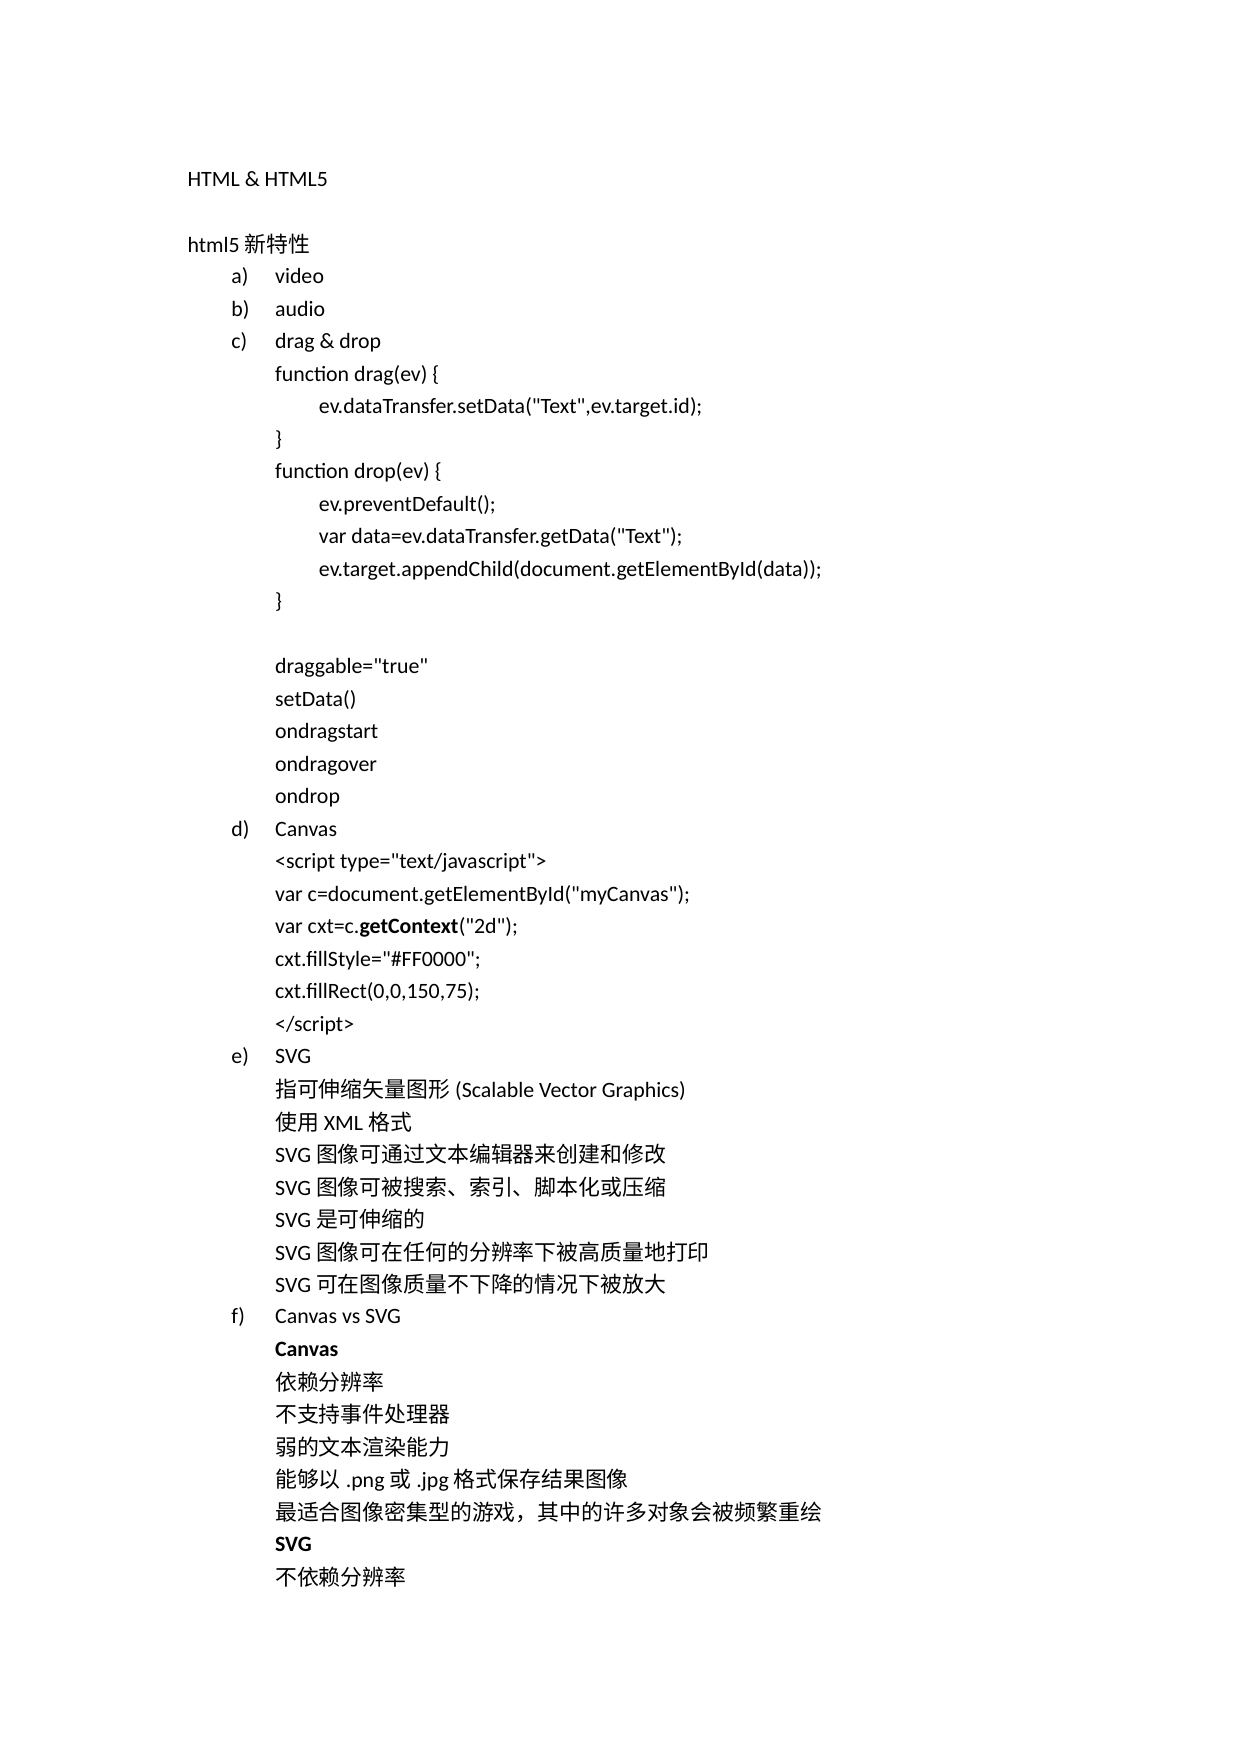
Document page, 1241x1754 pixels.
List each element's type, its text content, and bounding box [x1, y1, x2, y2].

list var data=ev.dataTransfer.getData("Text"); [275, 519, 1053, 552]
text HTML & HTML5 [187, 162, 1053, 194]
list 不依赖分辨率 [231, 1559, 1053, 1592]
list 弱的文本渲染能力 [231, 1429, 1053, 1462]
list Canvas vs SVG [231, 1299, 1053, 1332]
list SVG 图像可被搜索、索引、脚本化或压缩 [231, 1169, 1053, 1202]
list 不支持事件处理器 [231, 1397, 1053, 1429]
list function drop(ev) { [275, 454, 1053, 487]
list Canvas [231, 812, 1053, 844]
list cxt.fillStyle="#FF0000"; [231, 942, 1053, 974]
list video [231, 259, 1053, 292]
list } [275, 422, 1053, 454]
list draggable="true" [275, 649, 1053, 682]
list cxt.fillRect(0,0,150,75); [231, 974, 1053, 1007]
list ev.preventDefault(); [275, 487, 1053, 519]
list } [275, 584, 1053, 617]
list SVG 是可伸缩的 [231, 1202, 1053, 1234]
list var cxt=c.getContext("2d"); [231, 909, 1053, 942]
list 能够以 .png 或 .jpg 格式保存结果图像 [231, 1462, 1053, 1494]
list SVG [231, 1527, 1053, 1559]
list ondrop [275, 779, 1053, 812]
list 指可伸缩矢量图形 (Scalable Vector Graphics) [231, 1072, 1053, 1104]
list </script> [231, 1007, 1053, 1039]
list ondragover [275, 747, 1053, 779]
list SVG 图像可在任何的分辨率下被高质量地打印 [231, 1234, 1053, 1267]
list SVG 图像可通过文本编辑器来创建和修改 [231, 1137, 1053, 1169]
list var c=document.getElementById("myCanvas"); [231, 877, 1053, 909]
list html5新特性 [187, 227, 1053, 259]
list Canvas [231, 1332, 1053, 1364]
list 使用 XML 格式 [231, 1104, 1053, 1137]
list SVG [231, 1039, 1053, 1072]
list ondragstart [275, 714, 1053, 747]
list drag & drop [231, 324, 1053, 357]
list function drag(ev) { [275, 357, 1053, 389]
list audio [231, 292, 1053, 324]
list 最适合图像密集型的游戏，其中的许多对象会被频繁重绘 [231, 1494, 1053, 1527]
list ev.dataTransfer.setData("Text",ev.target.id); [275, 389, 1053, 422]
list <script type="text/javascript"> [275, 844, 1053, 877]
list ev.target.appendChild(document.getElementById(data)); [275, 552, 1053, 584]
list 依赖分辨率 [231, 1364, 1053, 1397]
list SVG 可在图像质量不下降的情况下被放大 [231, 1267, 1053, 1299]
list setData() [275, 682, 1053, 714]
